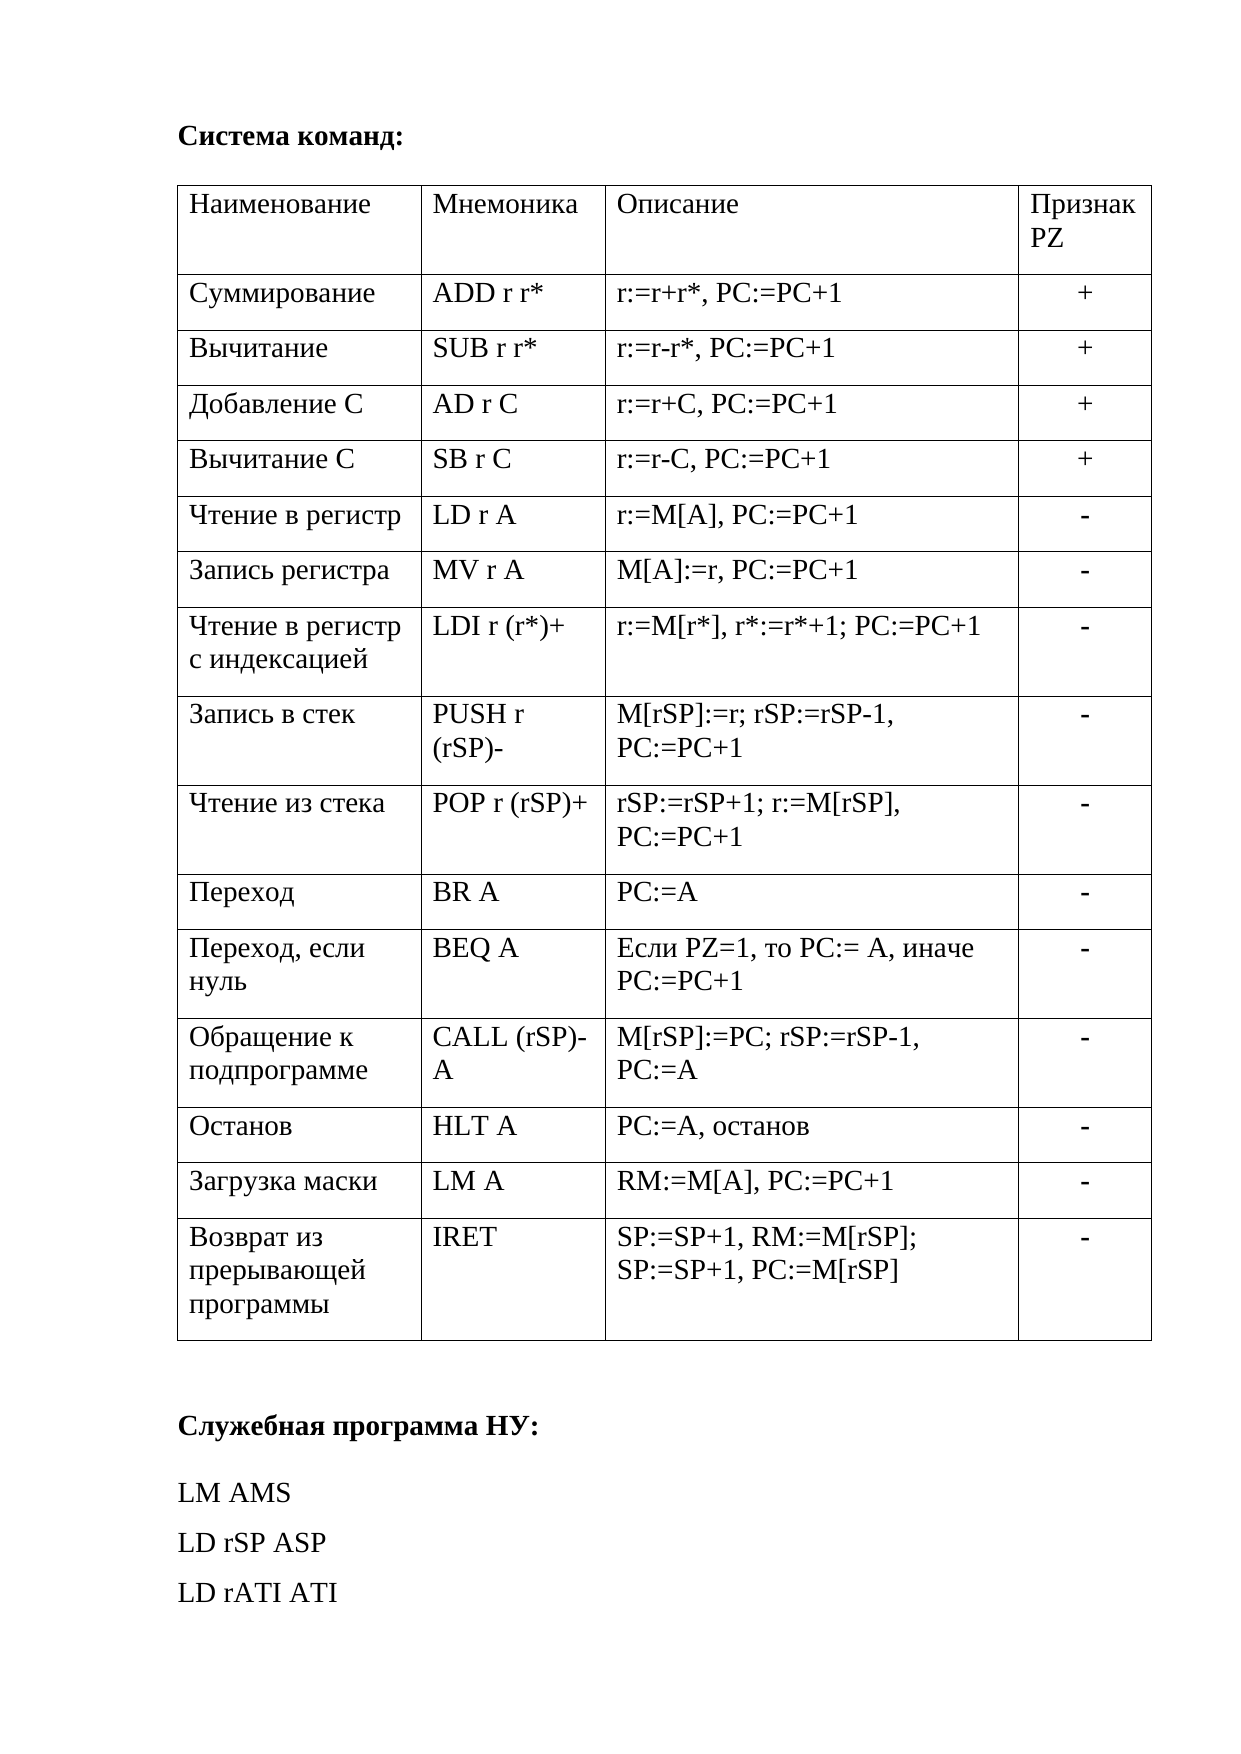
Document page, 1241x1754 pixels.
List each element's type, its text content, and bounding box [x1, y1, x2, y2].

table_cell SUB r r* [422, 331, 605, 385]
table_cell POP r (rSP)+ [422, 786, 605, 873]
table_cell - [1019, 1019, 1151, 1107]
table_cell - [1019, 497, 1151, 551]
table_cell rSP:=rSP+1; r:=M[rSP], PC:=PC+1 [606, 786, 1018, 873]
table_cell CALL (rSP)-A [422, 1019, 605, 1107]
table_cell Загрузка маски [178, 1163, 421, 1218]
table_cell - [1019, 1108, 1151, 1162]
table_cell PC:=A [606, 875, 1018, 929]
table_cell Останов [178, 1108, 421, 1162]
table_header Мнемоника [422, 186, 605, 274]
table_cell Обращение к подпрограмме [178, 1019, 421, 1107]
table_cell Добавление С [178, 386, 421, 440]
table_cell + [1019, 275, 1151, 329]
table_header Описание [606, 186, 1018, 274]
table_cell Переход [178, 875, 421, 929]
table_cell PUSH r (rSP)- [422, 697, 605, 784]
table_cell - [1019, 930, 1151, 1018]
text LD rSP ASP [177, 1525, 1152, 1559]
table_cell LD r A [422, 497, 605, 551]
table_cell + [1019, 386, 1151, 440]
table_cell - [1019, 786, 1151, 873]
table_cell PC:=A, останов [606, 1108, 1018, 1162]
table_cell Если PZ=1, то PC:= A, иначе PC:=PC+1 [606, 930, 1018, 1018]
text Служебная программа НУ: [177, 1408, 1152, 1442]
table_cell MV r A [422, 552, 605, 607]
table_cell r:=r+r*, PC:=PC+1 [606, 275, 1018, 329]
table_header Наименование [178, 186, 421, 274]
text LM AMS [177, 1475, 1152, 1509]
table_cell Вычитание [178, 331, 421, 385]
table_cell - [1019, 875, 1151, 929]
text LD rATI ATI [177, 1576, 1152, 1609]
table_cell Чтение из стека [178, 786, 421, 873]
table_cell Возврат из прерывающей программы [178, 1219, 421, 1340]
table_header Признак PZ [1019, 186, 1151, 274]
table_cell LM A [422, 1163, 605, 1218]
table_cell Запись в стек [178, 697, 421, 784]
table_cell M[rSP]:=r; rSP:=rSP-1, PC:=PC+1 [606, 697, 1018, 784]
table_cell SP:=SP+1, RM:=M[rSP]; SP:=SP+1, PC:=M[rSP] [606, 1219, 1018, 1340]
table_cell RM:=M[A], PC:=PC+1 [606, 1163, 1018, 1218]
table_cell M[A]:=r, PC:=PC+1 [606, 552, 1018, 607]
table_cell r:=r-r*, PC:=PC+1 [606, 331, 1018, 385]
table_cell r:=r-C, PC:=PC+1 [606, 441, 1018, 496]
table_cell Запись регистра [178, 552, 421, 607]
table_cell BEQ A [422, 930, 605, 1018]
table_cell - [1019, 608, 1151, 696]
table_cell - [1019, 552, 1151, 607]
table_cell - [1019, 697, 1151, 784]
table_cell Переход, если нуль [178, 930, 421, 1018]
table_cell Чтение в регистр [178, 497, 421, 551]
table_cell Вычитание С [178, 441, 421, 496]
text Система команд: [177, 118, 1152, 152]
table_cell - [1019, 1219, 1151, 1340]
table_cell r:=r+C, PC:=PC+1 [606, 386, 1018, 440]
table_cell HLT A [422, 1108, 605, 1162]
table_cell IRET [422, 1219, 605, 1340]
table_cell + [1019, 441, 1151, 496]
table_cell + [1019, 331, 1151, 385]
table_cell Суммирование [178, 275, 421, 329]
table_cell r:=M[A], PC:=PC+1 [606, 497, 1018, 551]
table_cell LDI r (r*)+ [422, 608, 605, 696]
table_cell - [1019, 1163, 1151, 1218]
table_cell BR A [422, 875, 605, 929]
table_cell r:=M[r*], r*:=r*+1; PC:=PC+1 [606, 608, 1018, 696]
table_cell Чтение в регистр с индексацией [178, 608, 421, 696]
table_cell ADD r r* [422, 275, 605, 329]
table_cell SB r C [422, 441, 605, 496]
table_cell AD r C [422, 386, 605, 440]
table_cell M[rSP]:=PC; rSP:=rSP-1, PC:=A [606, 1019, 1018, 1107]
